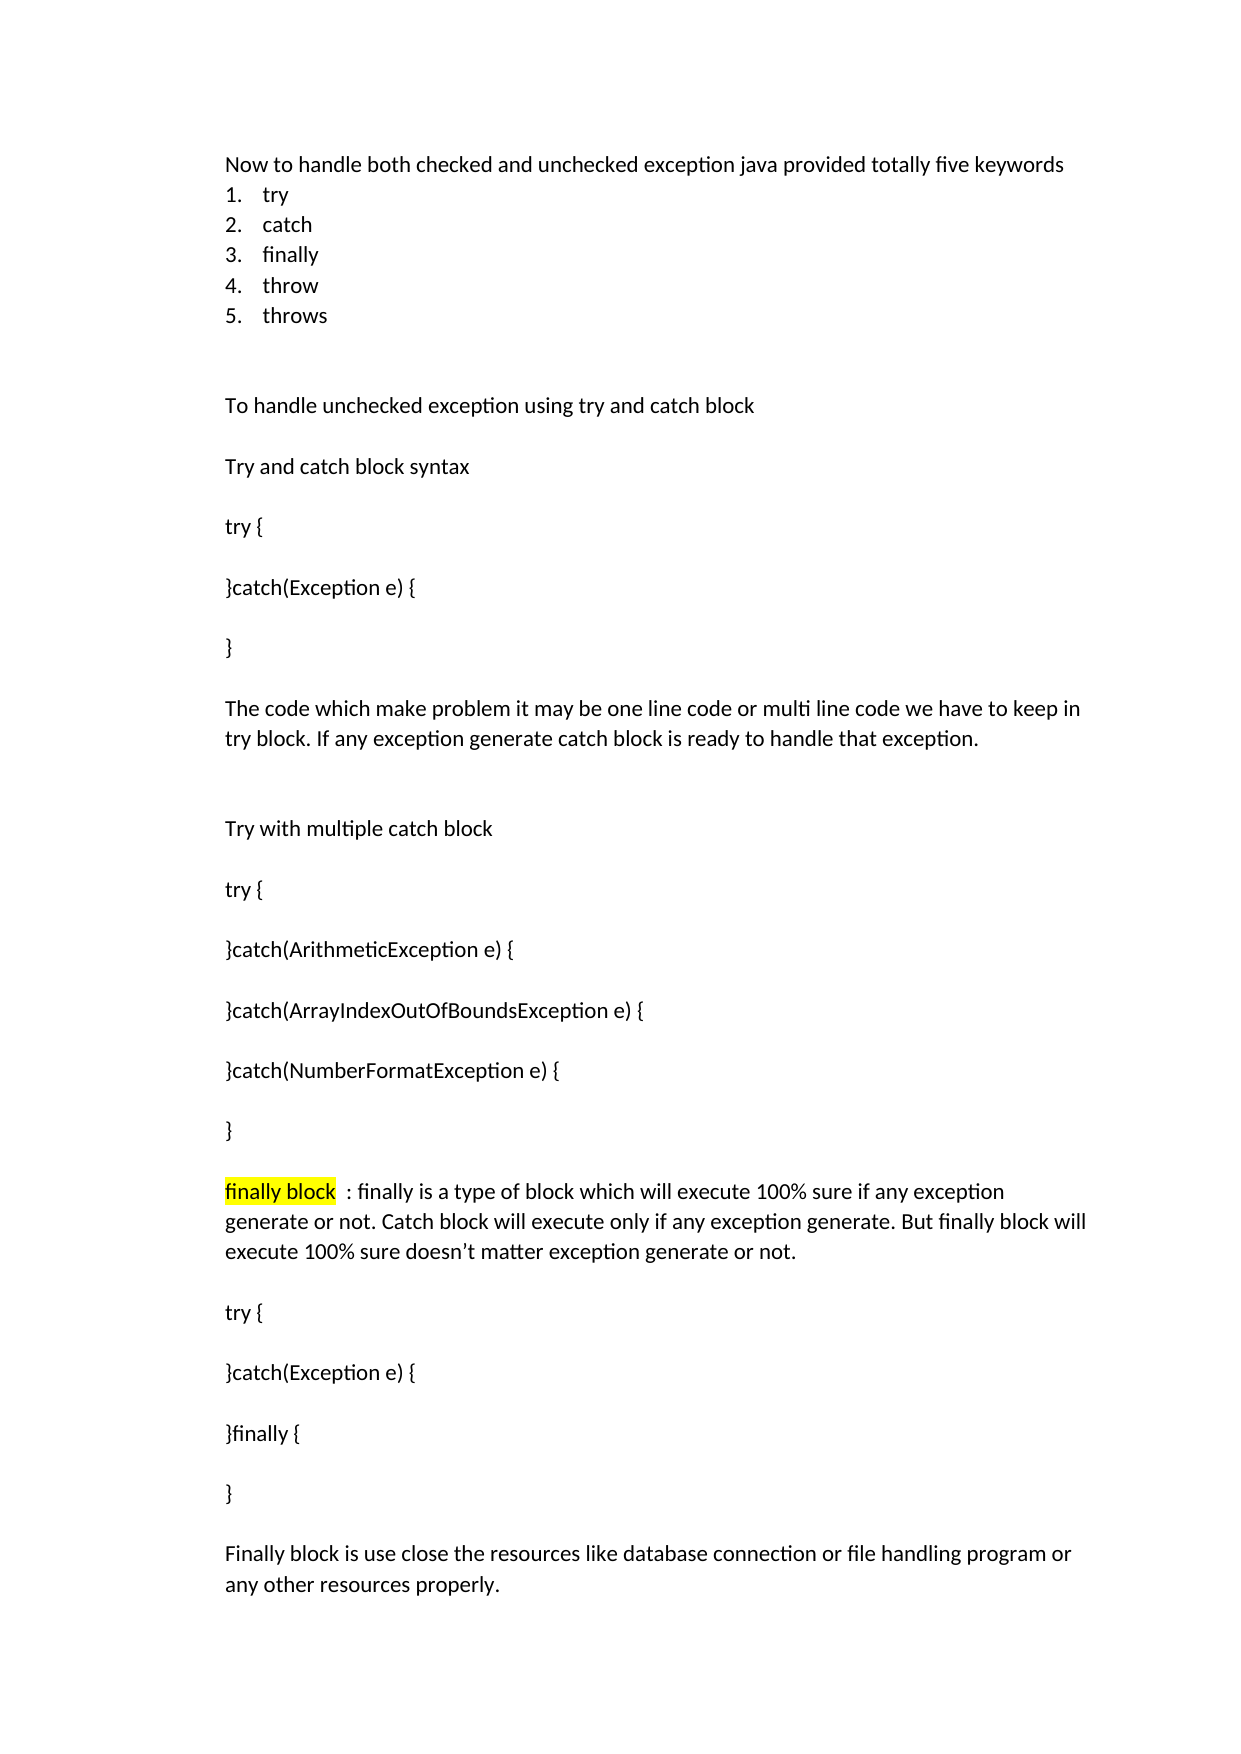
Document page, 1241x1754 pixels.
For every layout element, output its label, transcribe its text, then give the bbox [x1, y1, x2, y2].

list finally [225, 241, 1090, 269]
list throws [225, 301, 1090, 329]
text The code which make problem it may be one line code or multi line code we have to keep in try block. If any exception generate catch block is ready to handle that exception. [225, 694, 1090, 752]
text Try and catch block syntax [225, 452, 1090, 480]
text }catch(Exception e) { [225, 573, 1090, 601]
list catch [225, 210, 1090, 238]
text } [225, 1117, 1090, 1145]
list try [225, 180, 1090, 208]
text Now to handle both checked and unchecked exception java provided totally five keywords [225, 150, 1090, 178]
text }finally { [225, 1419, 1090, 1447]
text }catch(ArrayIndexOutOfBoundsException e) { [225, 996, 1090, 1024]
list throw [225, 271, 1090, 299]
text try { [225, 1298, 1090, 1326]
text try { [225, 512, 1090, 541]
text Try with multiple catch block [225, 814, 1090, 843]
text } [225, 633, 1090, 661]
text } [225, 1479, 1090, 1507]
text }catch(Exception e) { [225, 1358, 1090, 1386]
text To handle unchecked exception using try and catch block [225, 392, 1090, 420]
text finally block : finally is a type of block which will execute 100% sure if any exception generate or not. Catch block will execute only if any exception generate. But finally block will execute 100% sure doesn’t matter exception generate or not. [225, 1177, 1090, 1266]
text }catch(ArithmeticException e) { [225, 935, 1090, 963]
text try { [225, 875, 1090, 903]
text }catch(NumberFormatException e) { [225, 1056, 1090, 1084]
text Finally block is use close the resources like database connection or file handling program or any other resources properly. [225, 1539, 1090, 1598]
